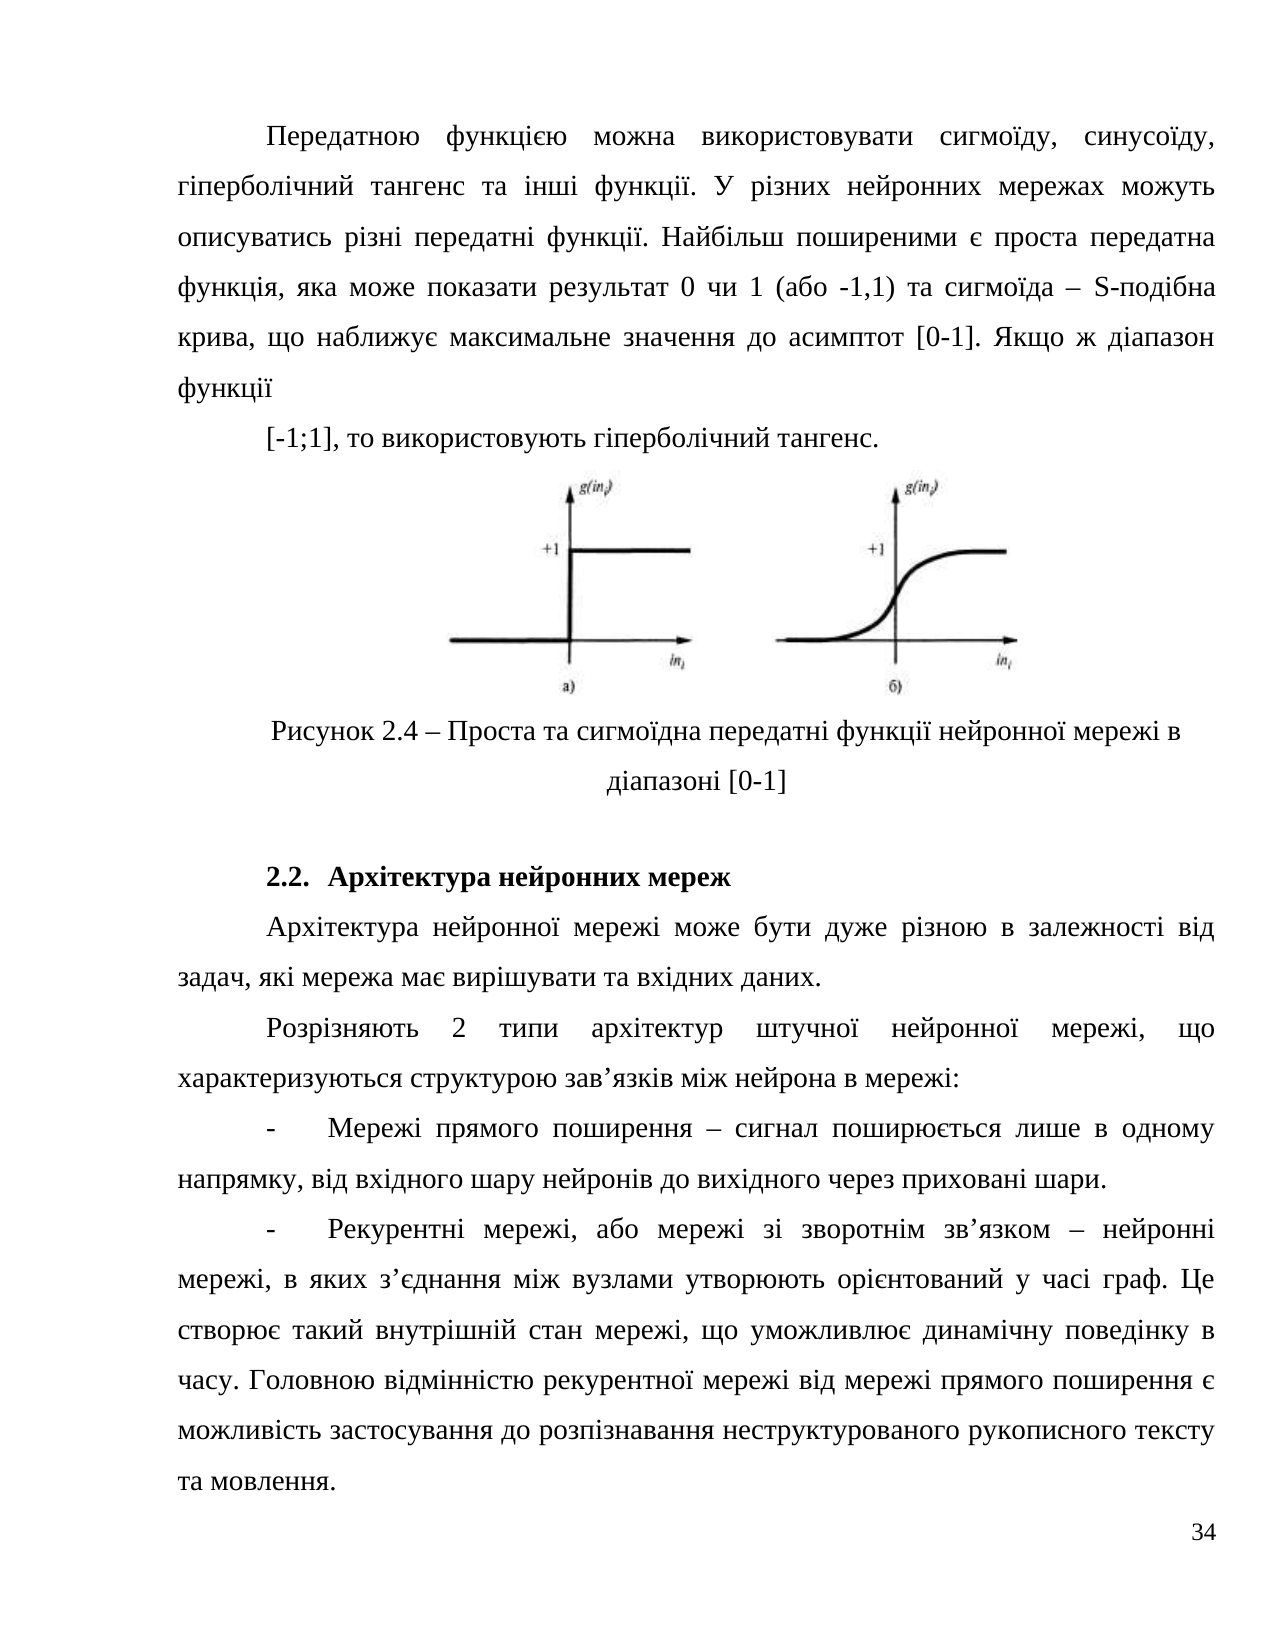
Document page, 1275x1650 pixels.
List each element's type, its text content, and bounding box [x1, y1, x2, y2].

text Архітектура нейронної мережі може бути дуже різною в залежності від задач, які мережа має вирішувати та вхідних даних. [177, 909, 1216, 993]
text Рисунок 2.4 – Проста та сигмоїдна передатні функції нейронної мережі в діапазоні [0-1] [177, 713, 1216, 797]
text [-1;1], то використовують гіперболічний тангенс. [177, 420, 1216, 453]
picture [434, 470, 1018, 699]
text Розрізняють 2 типи архітектур штучної нейронної мережі, що характеризуються структурою зав’язків між нейрона в мережі: [177, 1010, 1216, 1094]
list Мережі прямого поширення – сигнал поширюється лише в одному напрямку, від вхідного шару нейронів до вихідного через приховані шари. [177, 1111, 1216, 1194]
list Рекурентні мережі, або мережі зі зворотнім зв’язком – нейронні мережі, в яких з’єднання між вузлами утворюють орієнтований у часі граф. Це створює такий внутрішній стан мережі, що уможливлює динамічну поведінку в часу. Головною відмінністю рекурентної мережі від мережі прямого поширення є можливість застосування до розпізнавання неструктурованого рукописного тексту та мовлення. [177, 1211, 1216, 1496]
text Передатною функцією можна використовувати сигмоїду, синусоїду, гіперболічний тангенс та інші функції. У різних нейронних мережах можуть описуватись різні передатні функції. Найбільш поширеними є проста передатна функція, яка може показати результат 0 чи 1 (або -1,1) та сигмоїда – S-подібна крива, що наближує максимальне значення до асимптот [0-1]. Якщо ж діапазон функції [177, 118, 1216, 403]
list Архітектура нейронних мереж [177, 859, 1216, 892]
